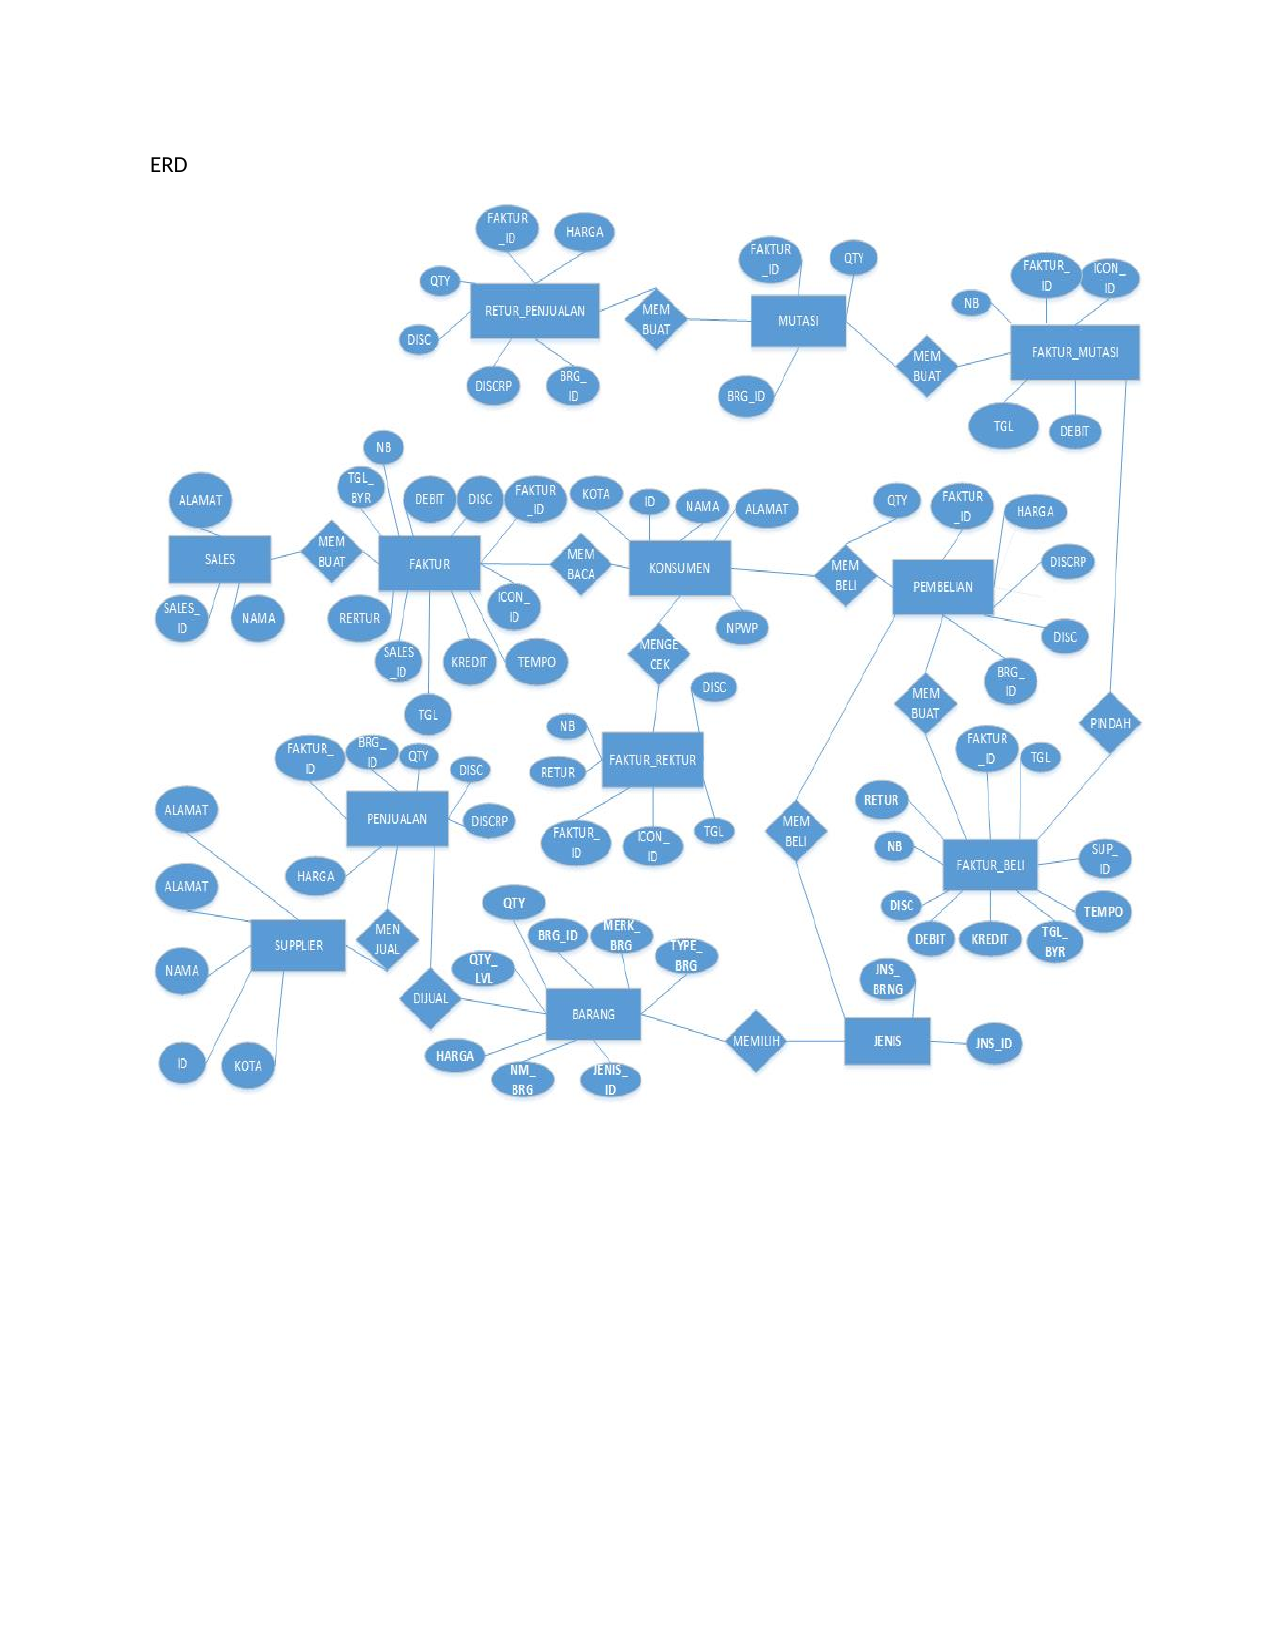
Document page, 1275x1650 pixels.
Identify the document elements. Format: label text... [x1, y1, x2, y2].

picture [150, 203, 1147, 1109]
text ERD [150, 150, 1125, 178]
